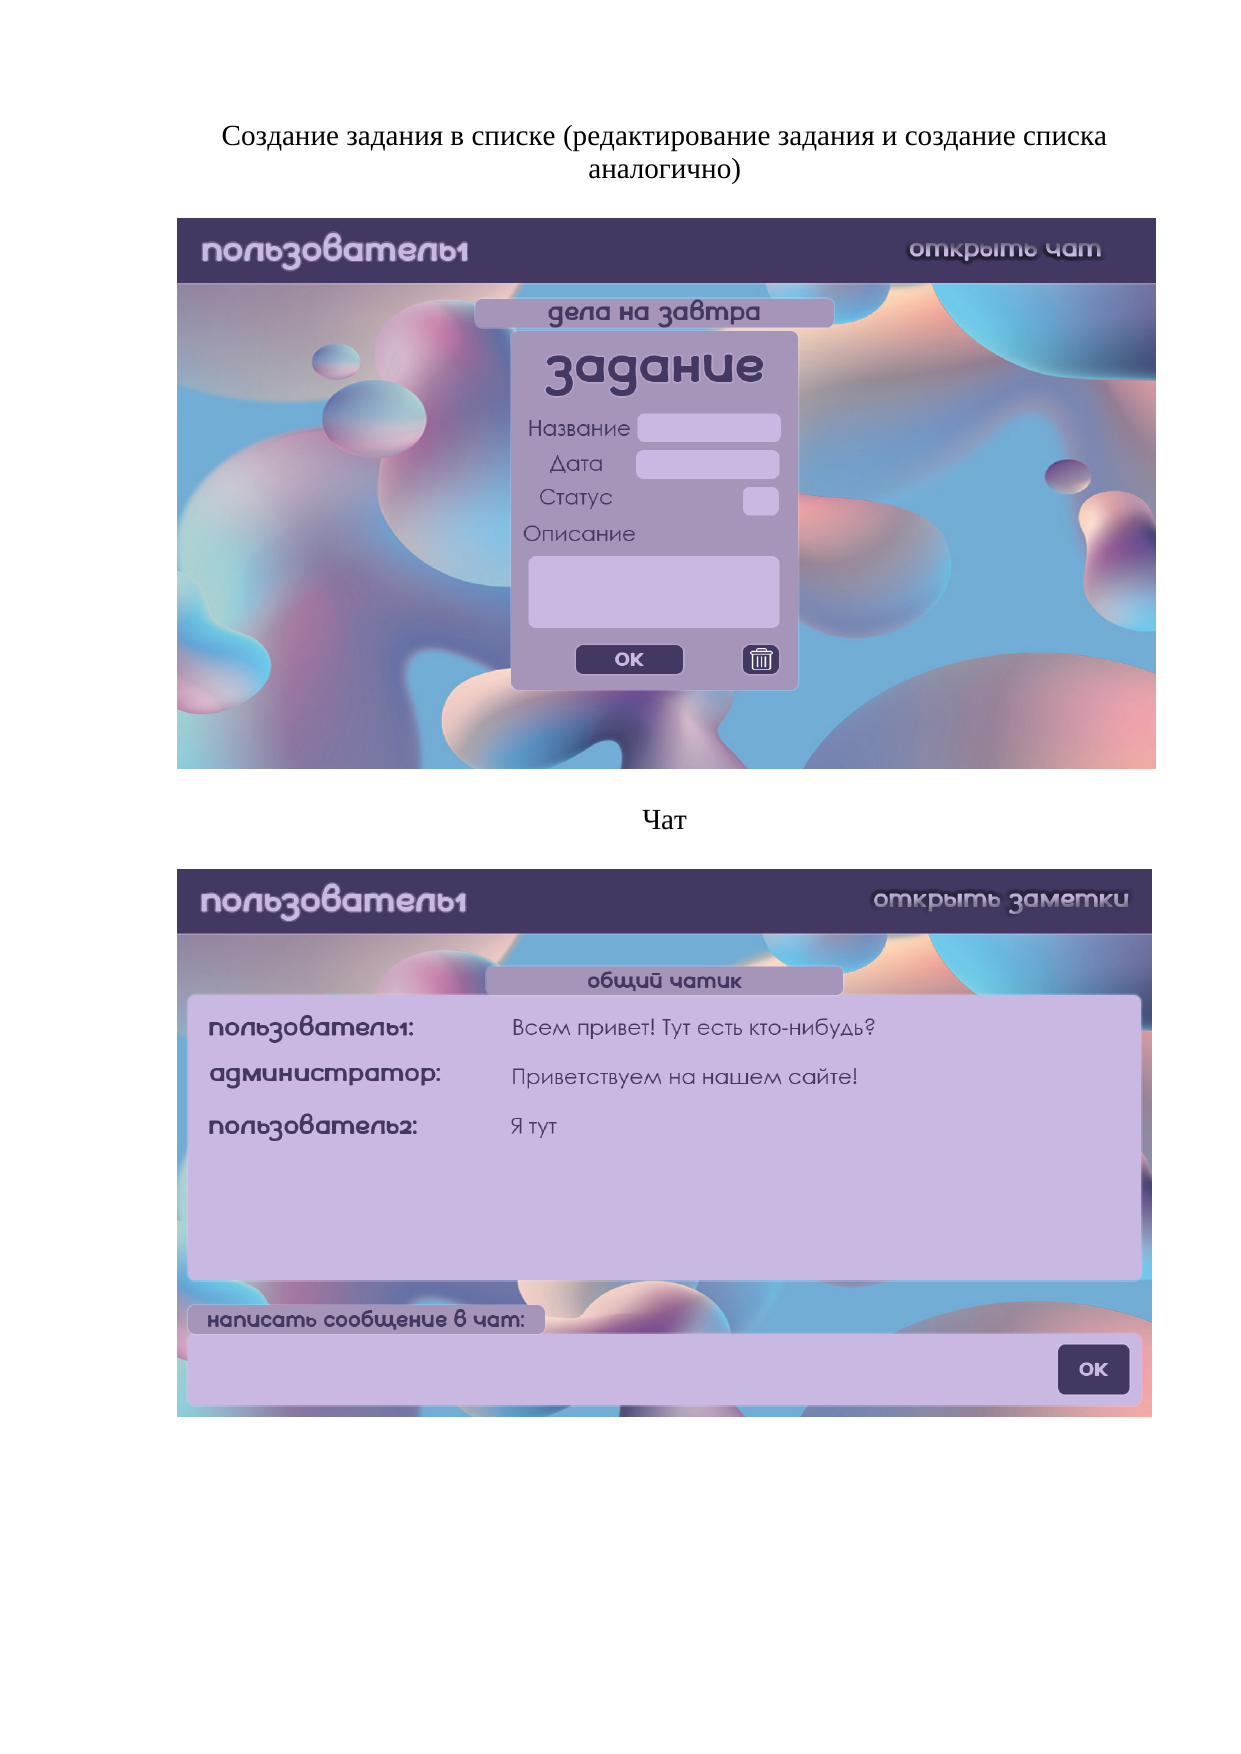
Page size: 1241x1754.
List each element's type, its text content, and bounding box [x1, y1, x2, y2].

picture [177, 869, 1152, 1417]
text Чат [177, 802, 1152, 836]
text Создание задания в списке (редактирование задания и создание списка аналогично) [177, 118, 1152, 185]
picture [177, 218, 1156, 769]
